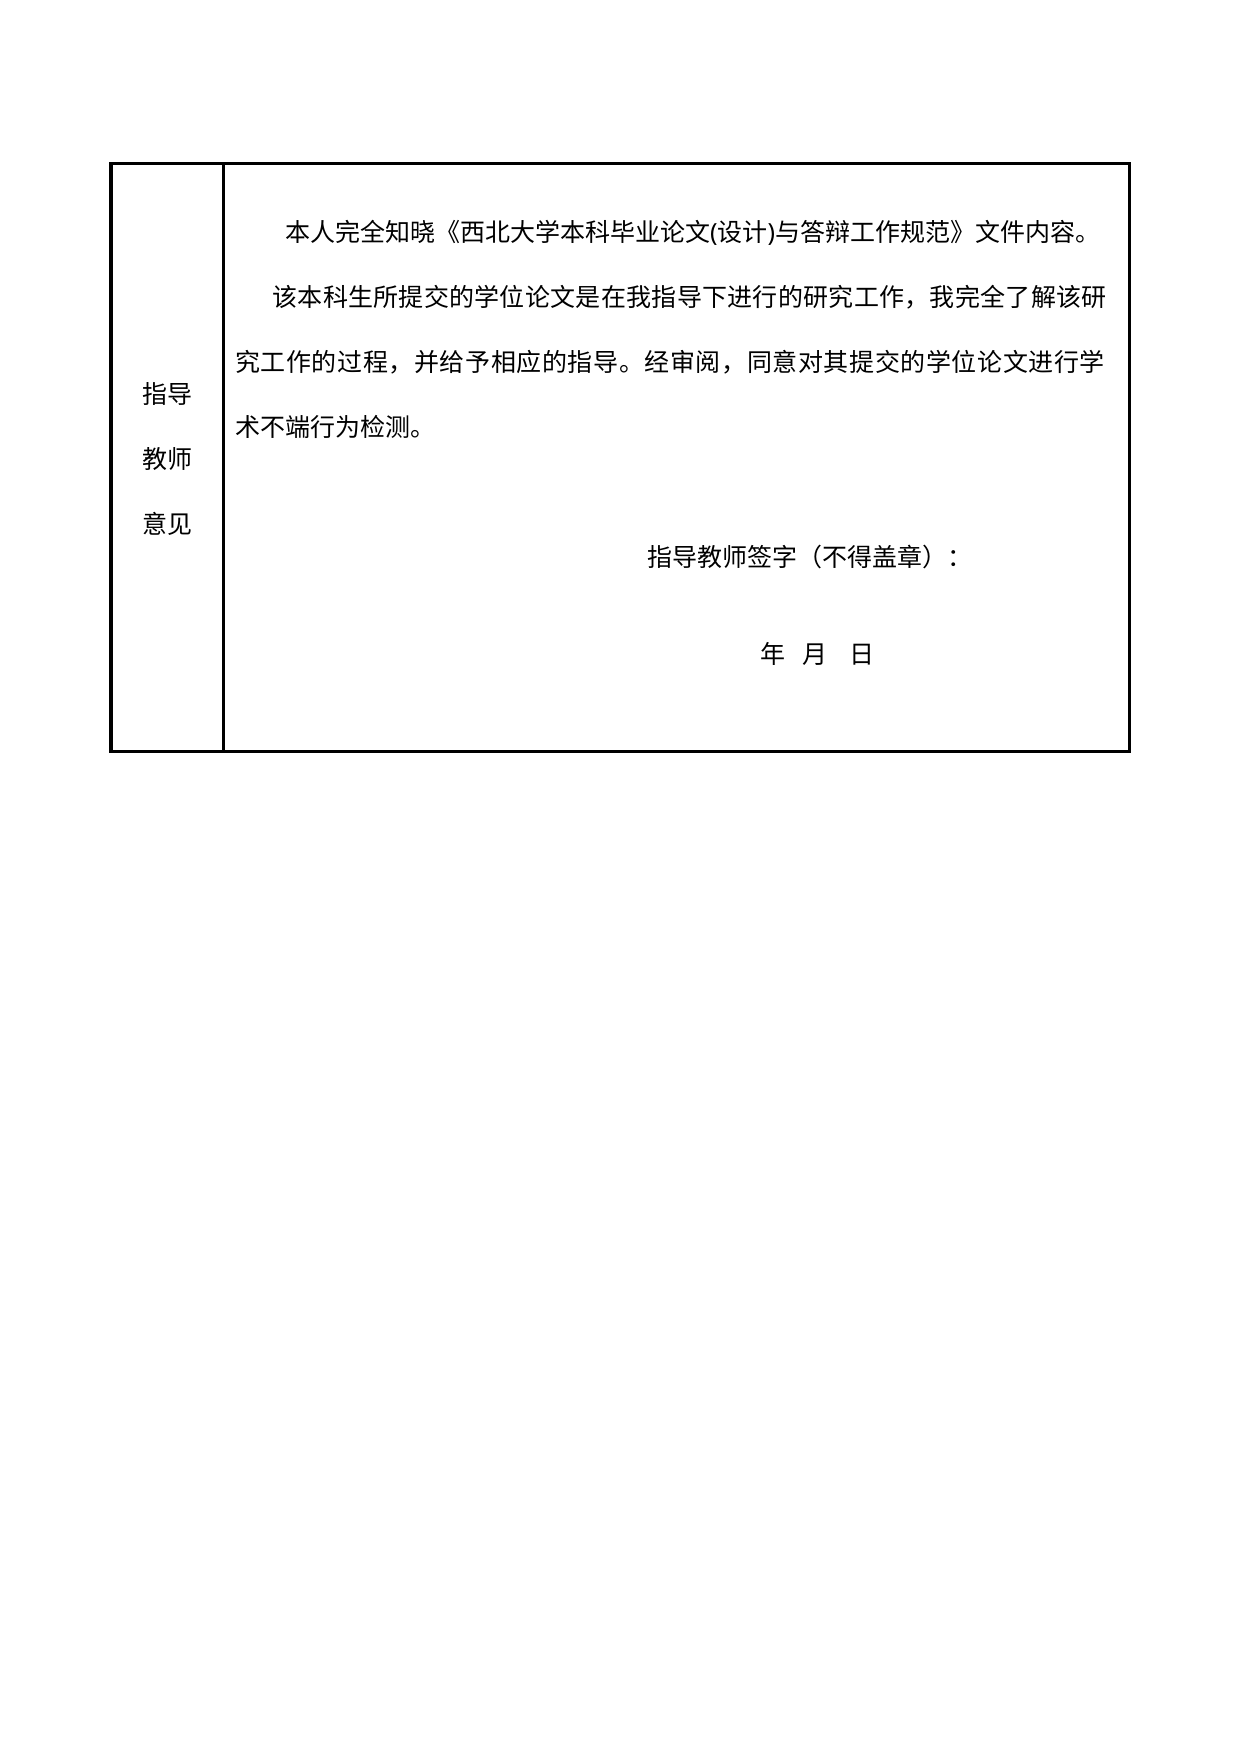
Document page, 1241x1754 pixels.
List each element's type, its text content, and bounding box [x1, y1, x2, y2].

table_cell 指导 教师 意见 [113, 165, 222, 750]
table_cell 本人完全知晓《西北大学本科毕业论文(设计)与答辩工作规范》文件内容。 该本科生所提交的学位论文是在我指导下进行的研究工作，我完全了解该研究工作的过程，并给予相应的指导。经审阅，同意对其提交的学位论文进行学术不端行为检测。 指导教师签字（不得盖章）： 年 月 日 [225, 165, 1128, 750]
